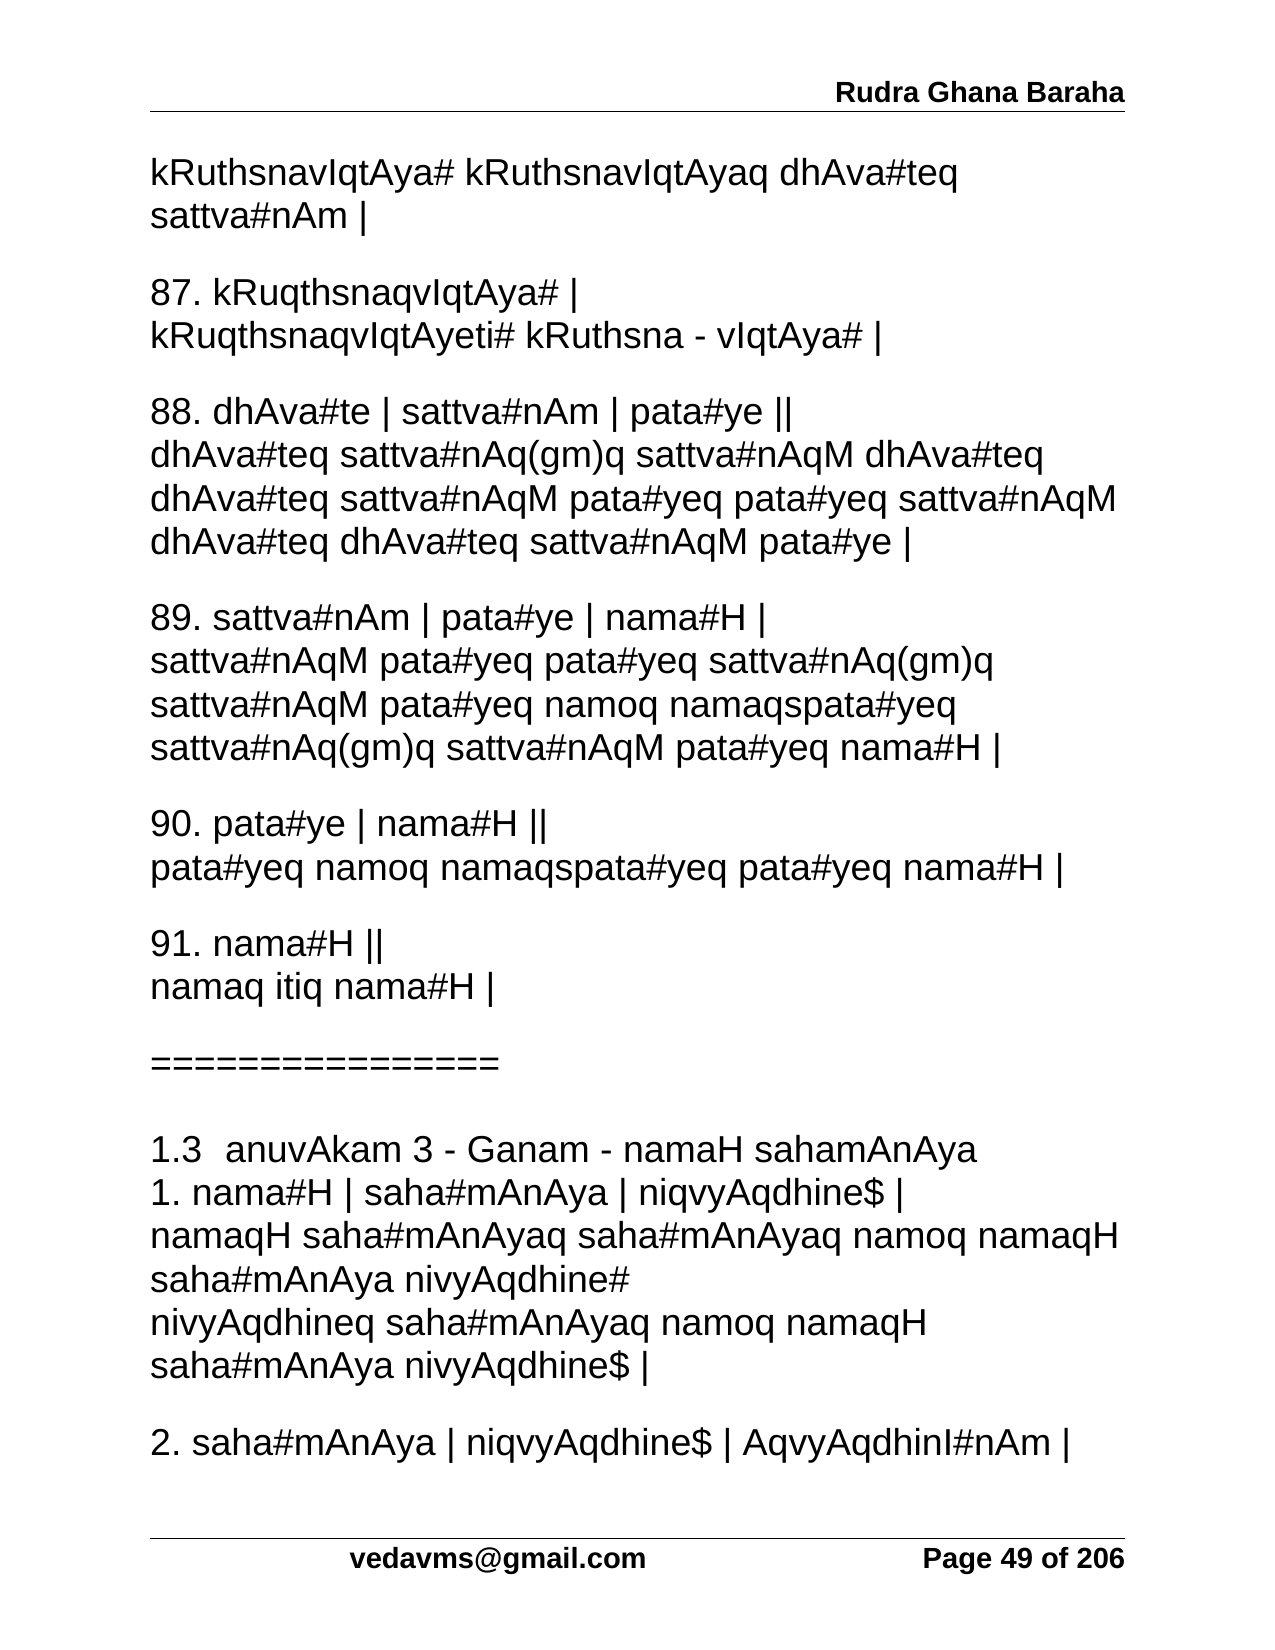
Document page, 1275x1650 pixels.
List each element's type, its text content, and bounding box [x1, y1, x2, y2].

text namaqH saha#mAnAyaq saha#mAnAyaq namoq namaqH saha#mAnAya nivyAqdhine# [150, 1214, 1125, 1300]
text 88. dhAva#te | sattva#nAm | pata#ye || [150, 389, 1125, 433]
text pata#yeq namoq namaqspata#yeq pata#yeq nama#H | [150, 845, 1125, 888]
text 91. nama#H || [150, 921, 1125, 964]
text nivyAqdhineq saha#mAnAyaq namoq namaqH saha#mAnAya nivyAqdhine$ | [150, 1300, 1125, 1386]
text 89. sattva#nAm | pata#ye | nama#H | [150, 596, 1125, 639]
text dhAva#teq sattva#nAq(gm)q sattva#nAqM dhAva#teq dhAva#teq sattva#nAqM pata#yeq pata#yeq sattva#nAqM dhAva#teq dhAva#teq sattva#nAqM pata#ye | [150, 433, 1125, 562]
text 87. kRuqthsnaqvIqtAya# | [150, 270, 1125, 313]
text 2. saha#mAnAya | niqvyAqdhine$ | AqvyAqdhinI#nAm | [150, 1420, 1125, 1463]
text ================ [150, 1041, 1125, 1084]
text sattva#nAqM pata#yeq pata#yeq sattva#nAq(gm)q sattva#nAqM pata#yeq namoq namaqspata#yeq sattva#nAq(gm)q sattva#nAqM pata#yeq nama#H | [150, 639, 1125, 768]
text 90. pata#ye | nama#H || [150, 802, 1125, 845]
text 1. nama#H | saha#mAnAya | niqvyAqdhine$ | [150, 1171, 1125, 1214]
text namaq itiq nama#H | [150, 964, 1125, 1008]
text 1.3 anuvAkam 3 - Ganam - namaH sahamAnAya [150, 1127, 1125, 1171]
text kRuqthsnaqvIqtAyeti# kRuthsna - vIqtAya# | [150, 313, 1125, 356]
